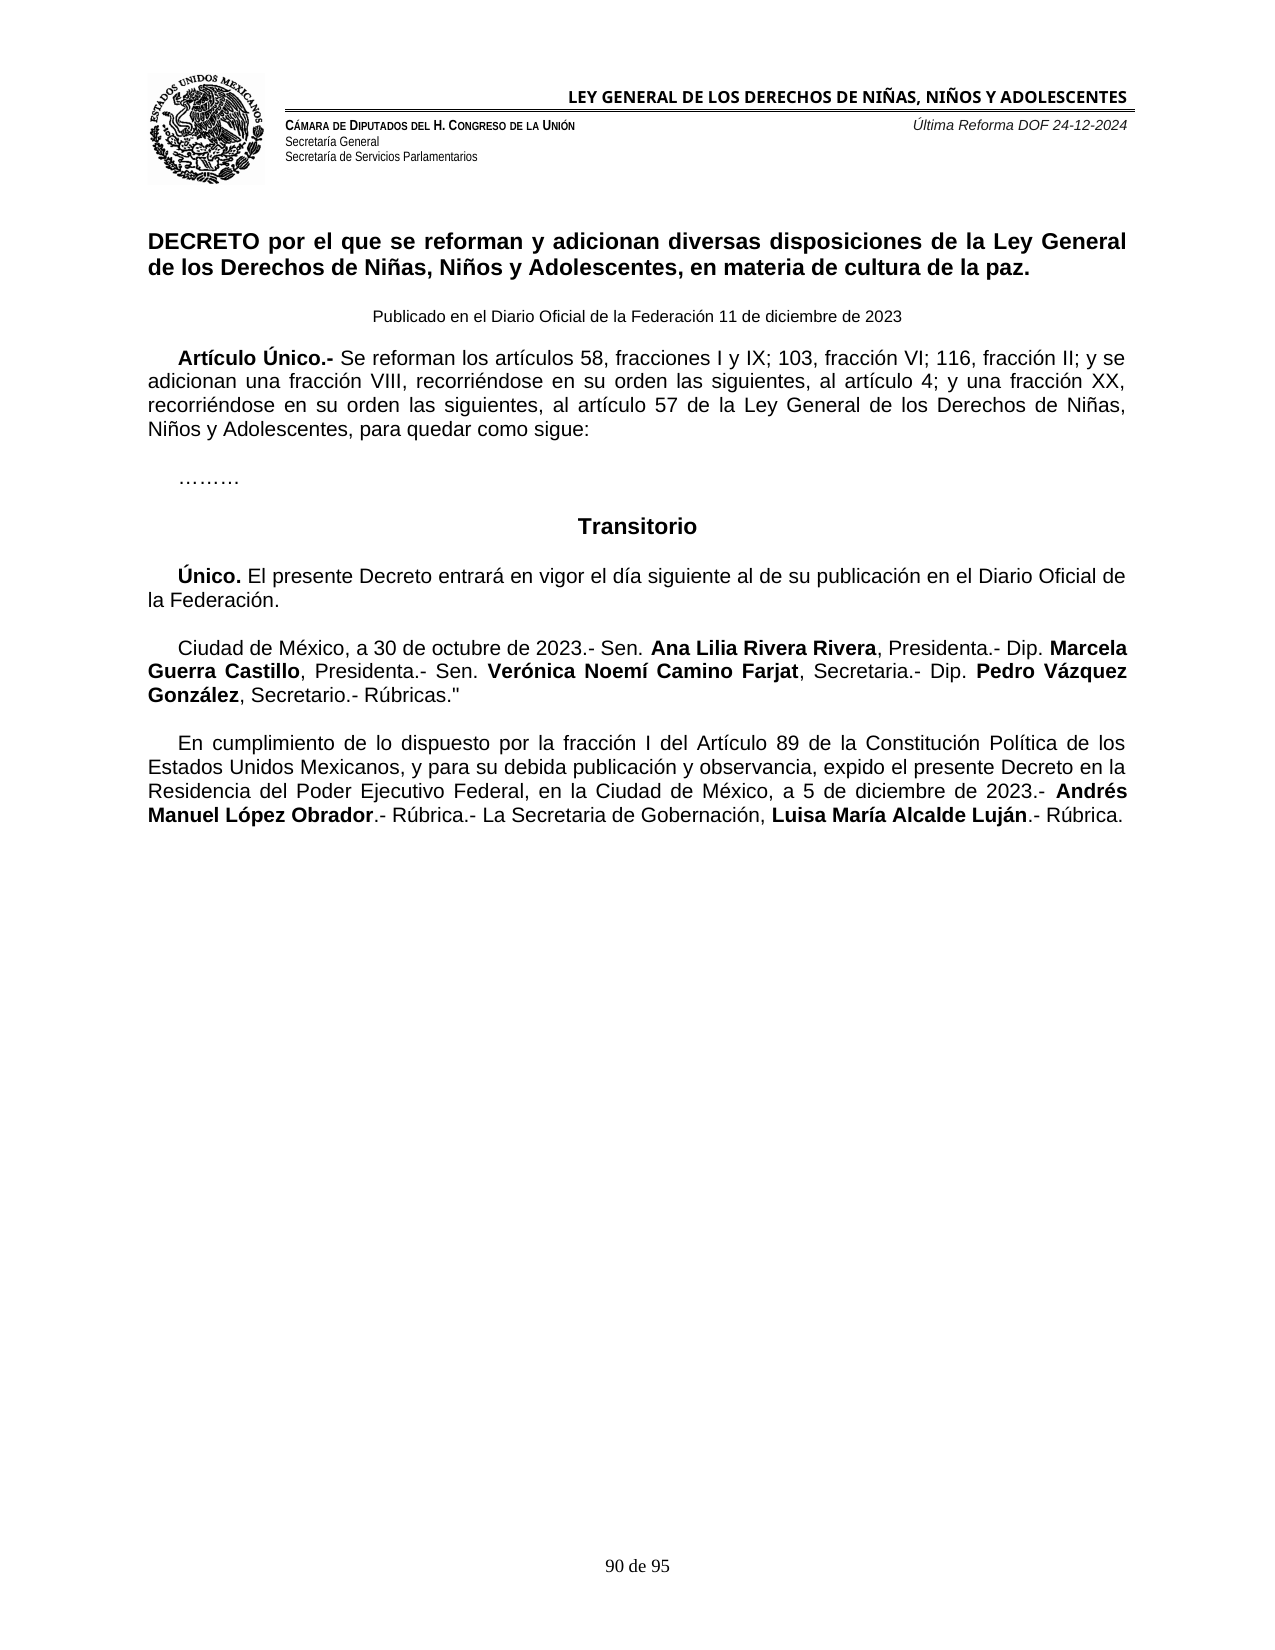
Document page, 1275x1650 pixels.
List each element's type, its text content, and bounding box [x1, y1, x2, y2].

text Publicado en el Diario Oficial de la Federación 11 de diciembre de 2023 [148, 307, 1127, 326]
text Único. El presente Decreto entrará en vigor el día siguiente al de su publicación en el Diario Oficial de la Federación. [148, 563, 1127, 611]
text En cumplimiento de lo dispuesto por la fracción I del Artículo 89 de la Constitución Política de los Estados Unidos Mexicanos, y para su debida publicación y observancia, expido el presente Decreto en la Residencia del Poder Ejecutivo Federal, en la Ciudad de México, a 5 de diciembre de 2023.- Andrés Manuel López Obrador.- Rúbrica.- La Secretaria de Gobernación, Luisa María Alcalde Luján.- Rúbrica. [148, 731, 1127, 827]
text Ciudad de México, a 30 de octubre de 2023.- Sen. Ana Lilia Rivera Rivera, Presidenta.- Dip. Marcela Guerra Castillo, Presidenta.- Sen. Verónica Noemí Camino Farjat, Secretaria.- Dip. Pedro Vázquez González, Secretario.- Rúbricas." [148, 635, 1127, 707]
text Artículo Único.- Se reforman los artículos 58, fracciones I y IX; 103, fracción VI; 116, fracción II; y se adicionan una fracción VIII, recorriéndose en su orden las siguientes, al artículo 4; y una fracción XX, recorriéndose en su orden las siguientes, al artículo 57 de la Ley General de los Derechos de Niñas, Niños y Adolescentes, para quedar como sigue: [148, 345, 1127, 441]
text DECRETO por el que se reforman y adicionan diversas disposiciones de la Ley General de los Derechos de Niñas, Niños y Adolescentes, en materia de cultura de la paz. [148, 228, 1127, 281]
text ……… [148, 465, 1127, 489]
text Transitorio [148, 513, 1127, 539]
